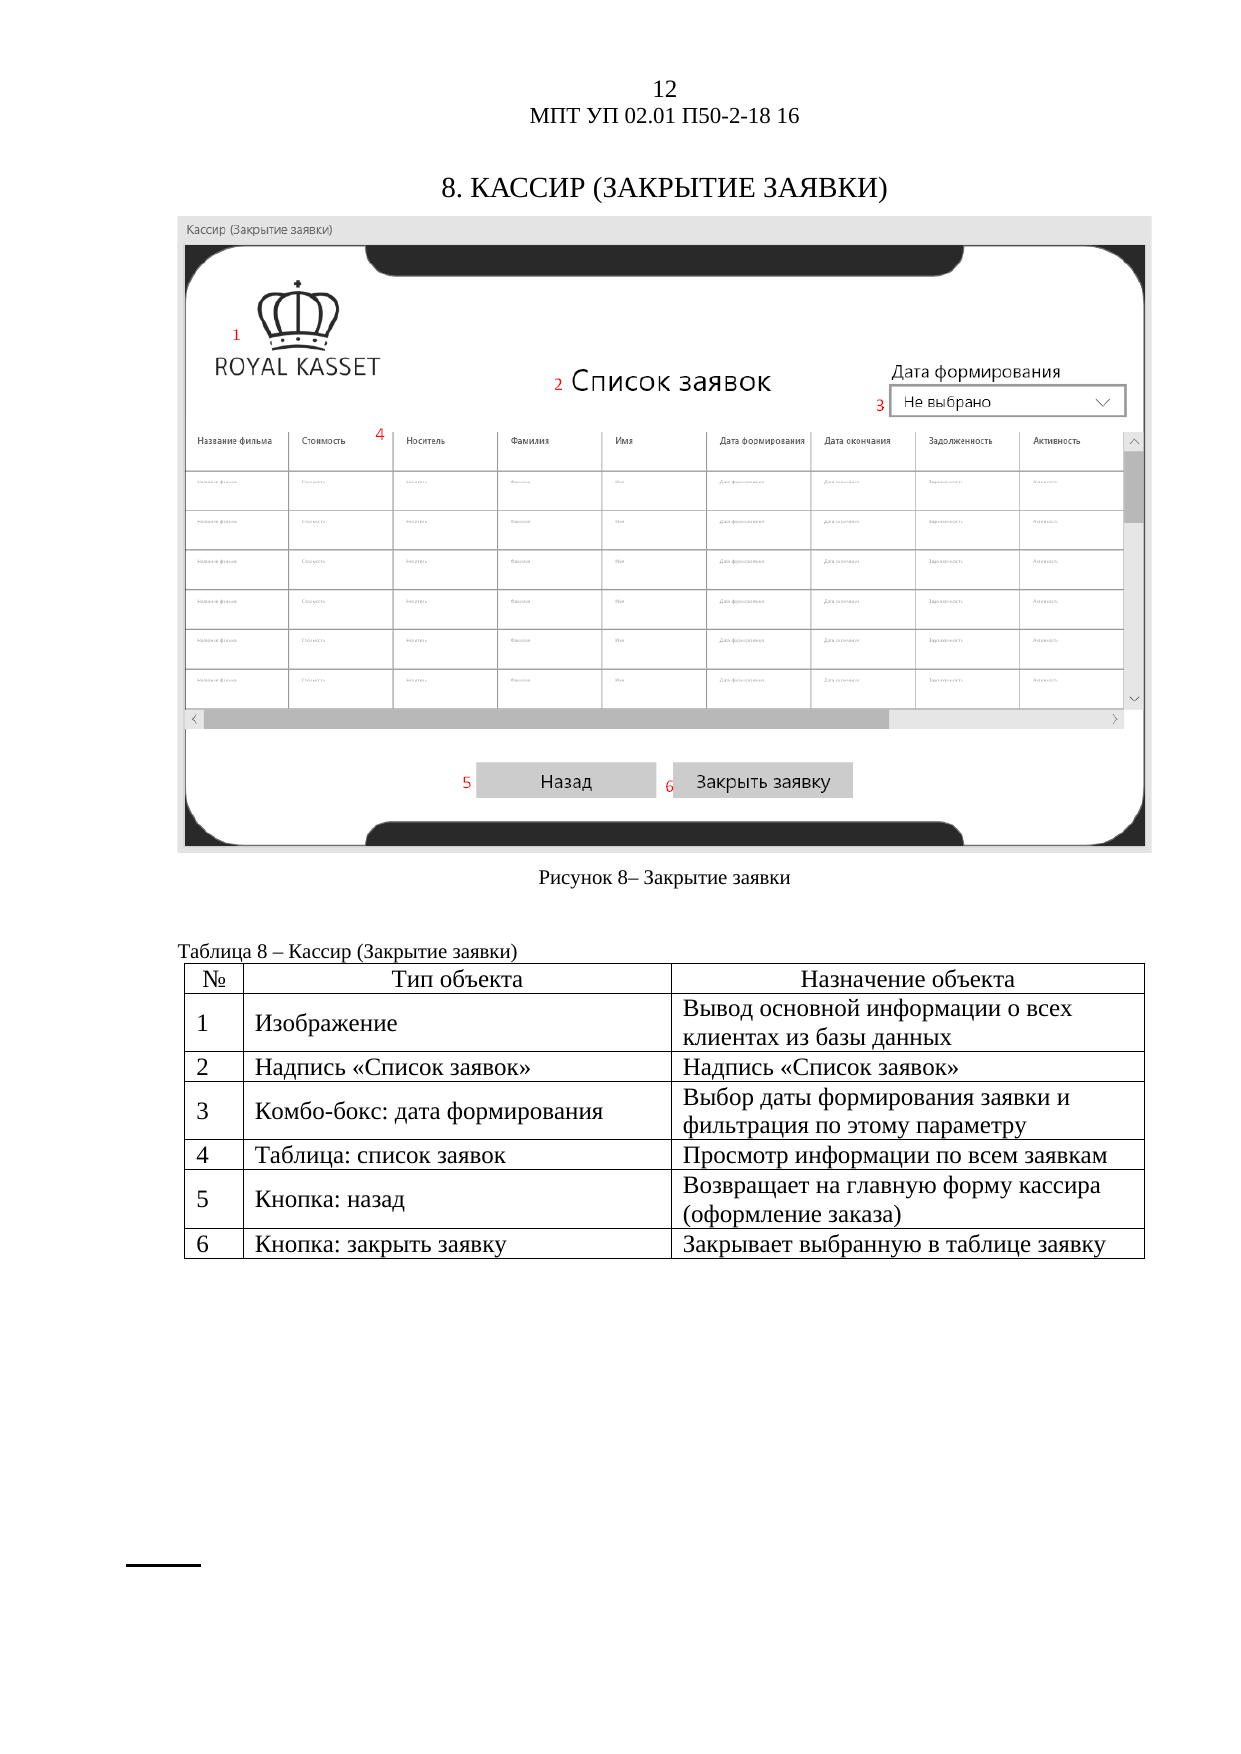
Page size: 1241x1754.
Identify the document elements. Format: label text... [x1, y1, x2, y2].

list 8. КАССИР (Закрытие заявки) [177, 170, 1152, 204]
table_cell Изображение [244, 994, 671, 1051]
table_cell 6 [185, 1229, 243, 1257]
table_cell Выбор даты формирования заявки и фильтрация по этому параметру [672, 1082, 1144, 1139]
table_cell 1 [185, 994, 243, 1051]
table_cell 5 [185, 1170, 243, 1228]
table_cell Просмотр информации по всем заявкам [672, 1140, 1144, 1169]
text Таблица 8 – Кассир (Закрытие заявки) [177, 939, 1152, 963]
table_header № [185, 964, 243, 992]
text Рисунок 8– Закрытие заявки [177, 865, 1152, 889]
table_header Тип объекта [244, 964, 671, 992]
table_cell Закрывает выбранную в таблице заявку [672, 1229, 1144, 1257]
table_cell Комбо-бокс: дата формирования [244, 1082, 671, 1139]
table_cell Таблица: список заявок [244, 1140, 671, 1169]
picture [177, 216, 1152, 853]
table_cell Вывод основной информации о всех клиентах из базы данных [672, 994, 1144, 1051]
table_cell Кнопка: закрыть заявку [244, 1229, 671, 1257]
table_header Назначение объекта [672, 964, 1144, 992]
table_cell Возвращает на главную форму кассира (оформление заказа) [672, 1170, 1144, 1228]
table_cell Кнопка: назад [244, 1170, 671, 1228]
table_cell 4 [185, 1140, 243, 1169]
table_cell Надпись «Список заявок» [244, 1052, 671, 1081]
table_cell 3 [185, 1082, 243, 1139]
table_cell 2 [185, 1052, 243, 1081]
table_cell Надпись «Список заявок» [672, 1052, 1144, 1081]
